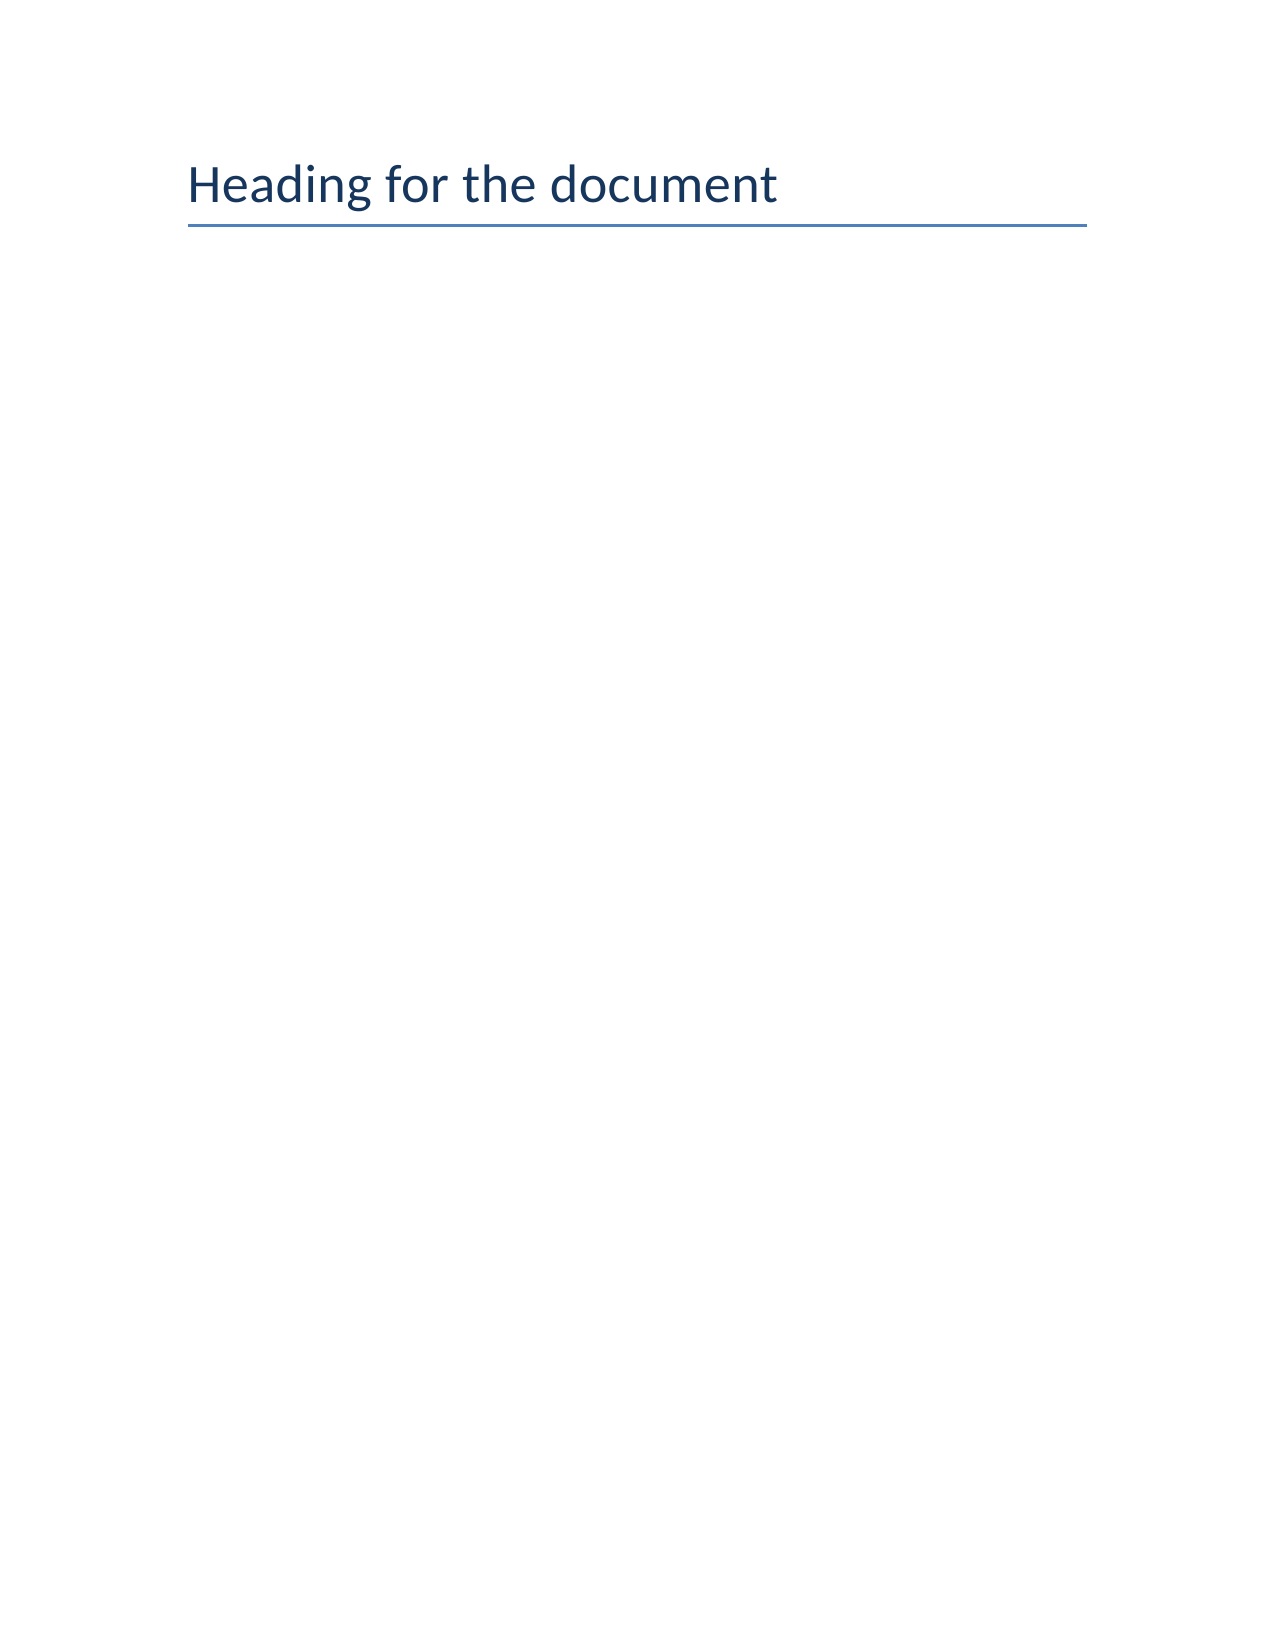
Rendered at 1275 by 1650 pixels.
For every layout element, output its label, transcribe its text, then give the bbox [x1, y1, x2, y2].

title Heading for the document [187, 150, 1087, 227]
